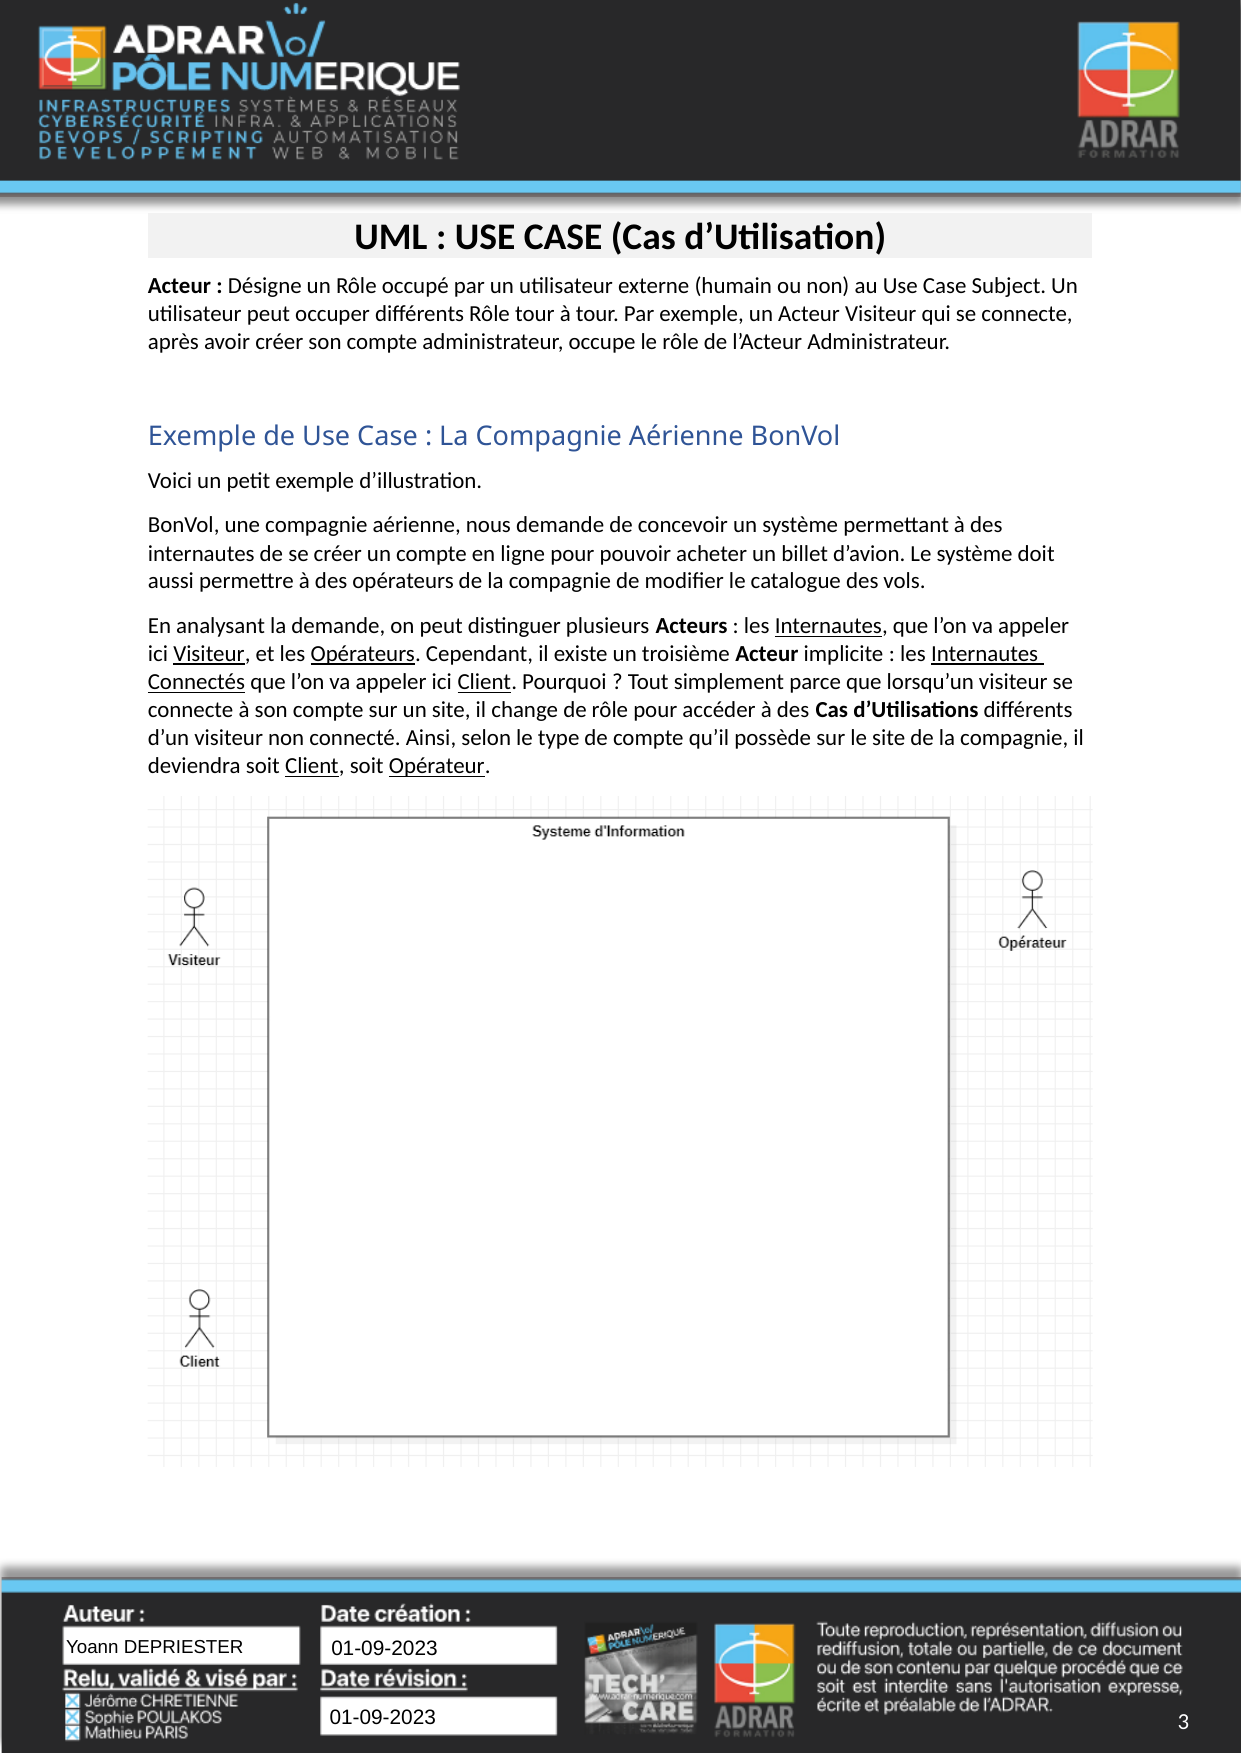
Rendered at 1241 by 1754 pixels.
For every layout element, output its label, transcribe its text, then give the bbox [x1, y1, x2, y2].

text Voici un petit exemple d’illustration. [148, 466, 1092, 494]
subtitle Exemple de Use Case : La Compagnie Aérienne BonVol [148, 417, 1092, 453]
picture [147, 796, 1093, 1467]
picture [1, 1577, 1241, 1753]
picture [0, 0, 1241, 197]
text BonVol, une compagnie aérienne, nous demande de concevoir un système permettant à des internautes de se créer un compte en ligne pour pouvoir acheter un billet d’avion. Le système doit aussi permettre à des opérateurs de la compagnie de modifier le catalogue des vols. [148, 511, 1092, 595]
text Acteur : Désigne un Rôle occupé par un utilisateur externe (humain ou non) au Use Case Subject. Un utilisateur peut occuper différents Rôle tour à tour. Par exemple, un Acteur Visiteur qui se connecte, après avoir créer son compte administrateur, occupe le rôle de l’Acteur Administrateur. [148, 271, 1092, 355]
text En analysant la demande, on peut distinguer plusieurs Acteurs : les Internautes, que l’on va appeler ici Visiteur, et les Opérateurs. Cependant, il existe un troisième Acteur implicite : les Internautes Connectés que l’on va appeler ici Client. Pourquoi ? Tout simplement parce que lorsqu’un visiteur se connecte à son compte sur un site, il change de rôle pour accéder à des Cas d’Utilisations différents d’un visiteur non connecté. Ainsi, selon le type de compte qu’il possède sur le site de la compagnie, il deviendra soit Client, soit Opérateur. [148, 611, 1092, 779]
